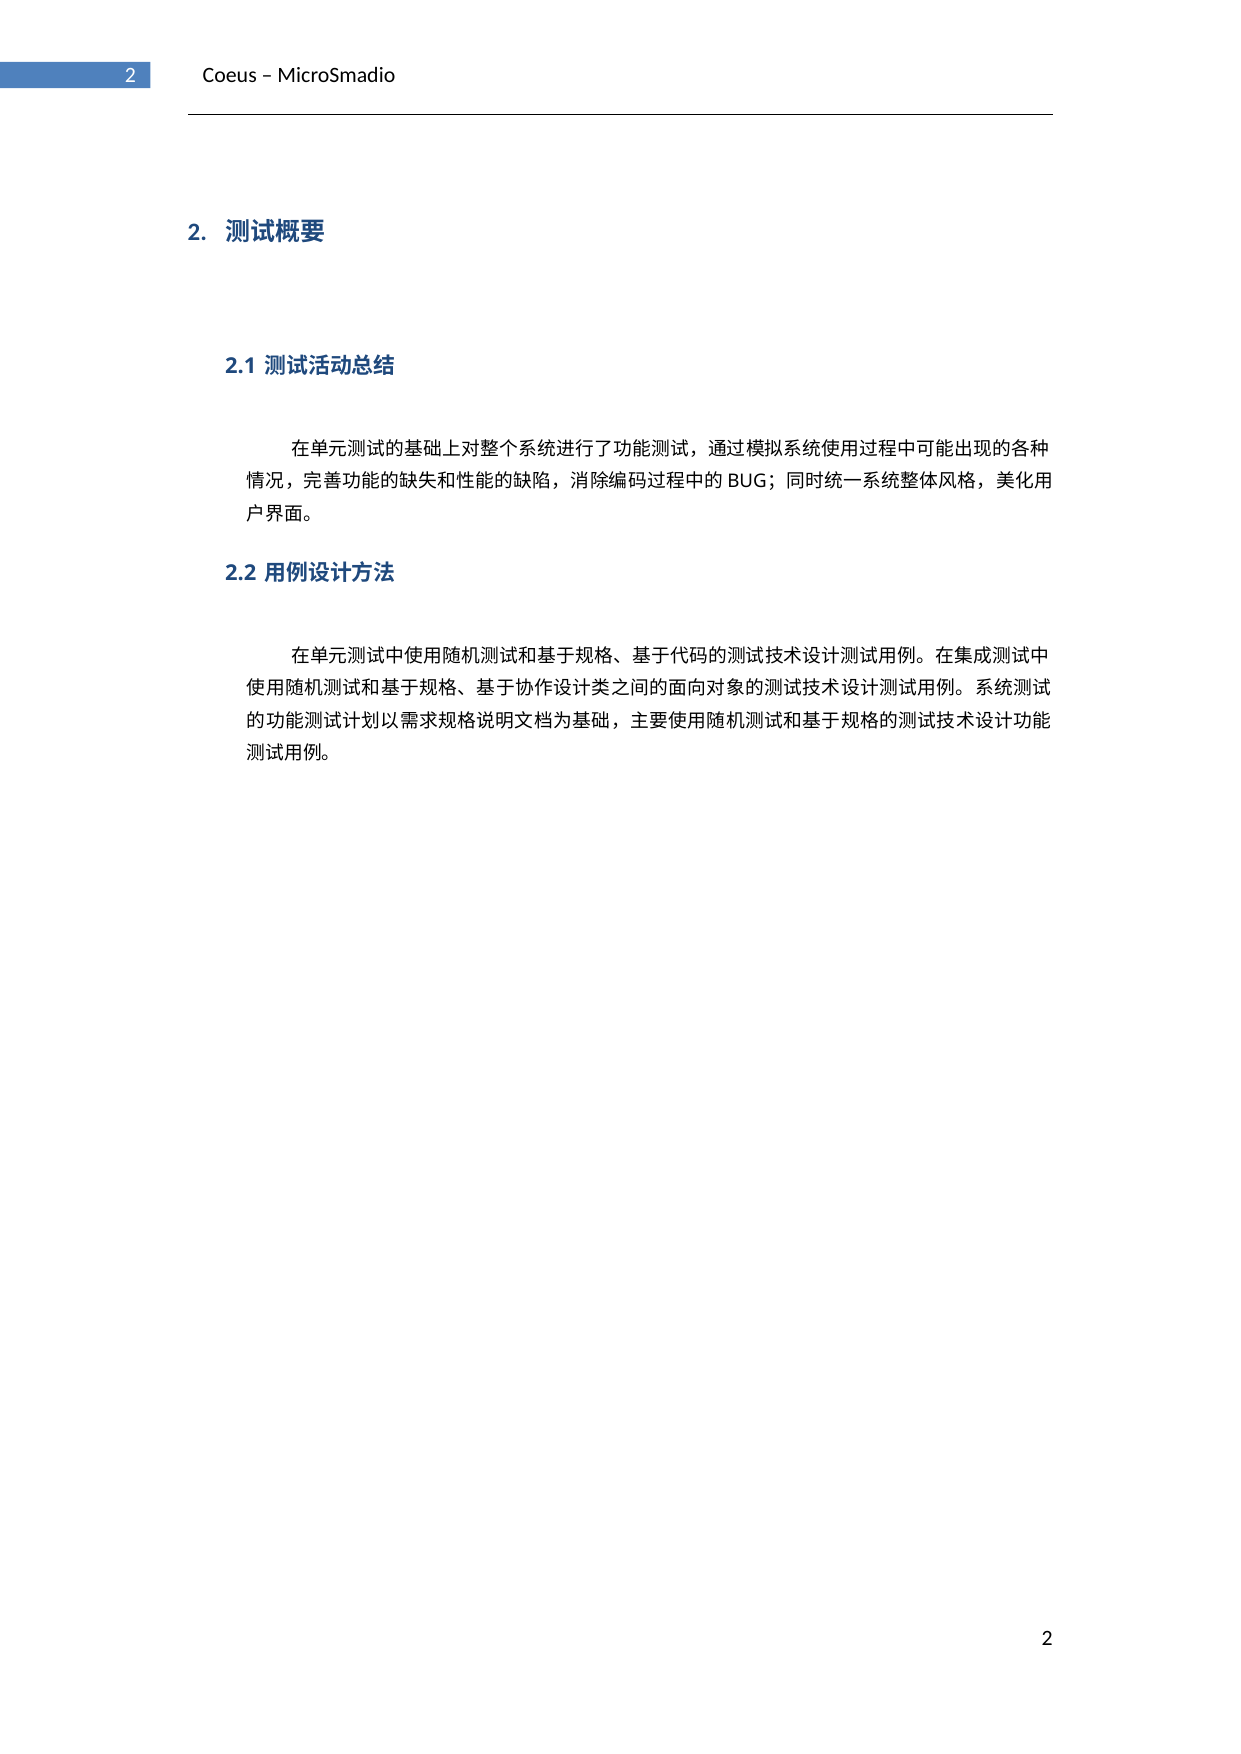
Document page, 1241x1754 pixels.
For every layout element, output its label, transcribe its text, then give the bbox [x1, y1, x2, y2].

subtitle 用例设计方法 [225, 555, 1053, 588]
subtitle 测试活动总结 [225, 348, 1053, 380]
subtitle 测试概要 [187, 197, 1053, 262]
text 在单元测试中使用随机测试和基于规格、基于代码的测试技术设计测试用例。在集成测试中使用随机测试和基于规格、基于协作设计类之间的面向对象的测试技术设计测试用例。系统测试的功能测试计划以需求规格说明文档为基础，主要使用随机测试和基于规格的测试技术设计功能测试用例。 [247, 638, 1053, 768]
text 在单元测试的基础上对整个系统进行了功能测试，通过模拟系统使用过程中可能出现的各种情况，完善功能的缺失和性能的缺陷，消除编码过程中的BUG；同时统一系统整体风格，美化用户界面。 [247, 431, 1053, 528]
